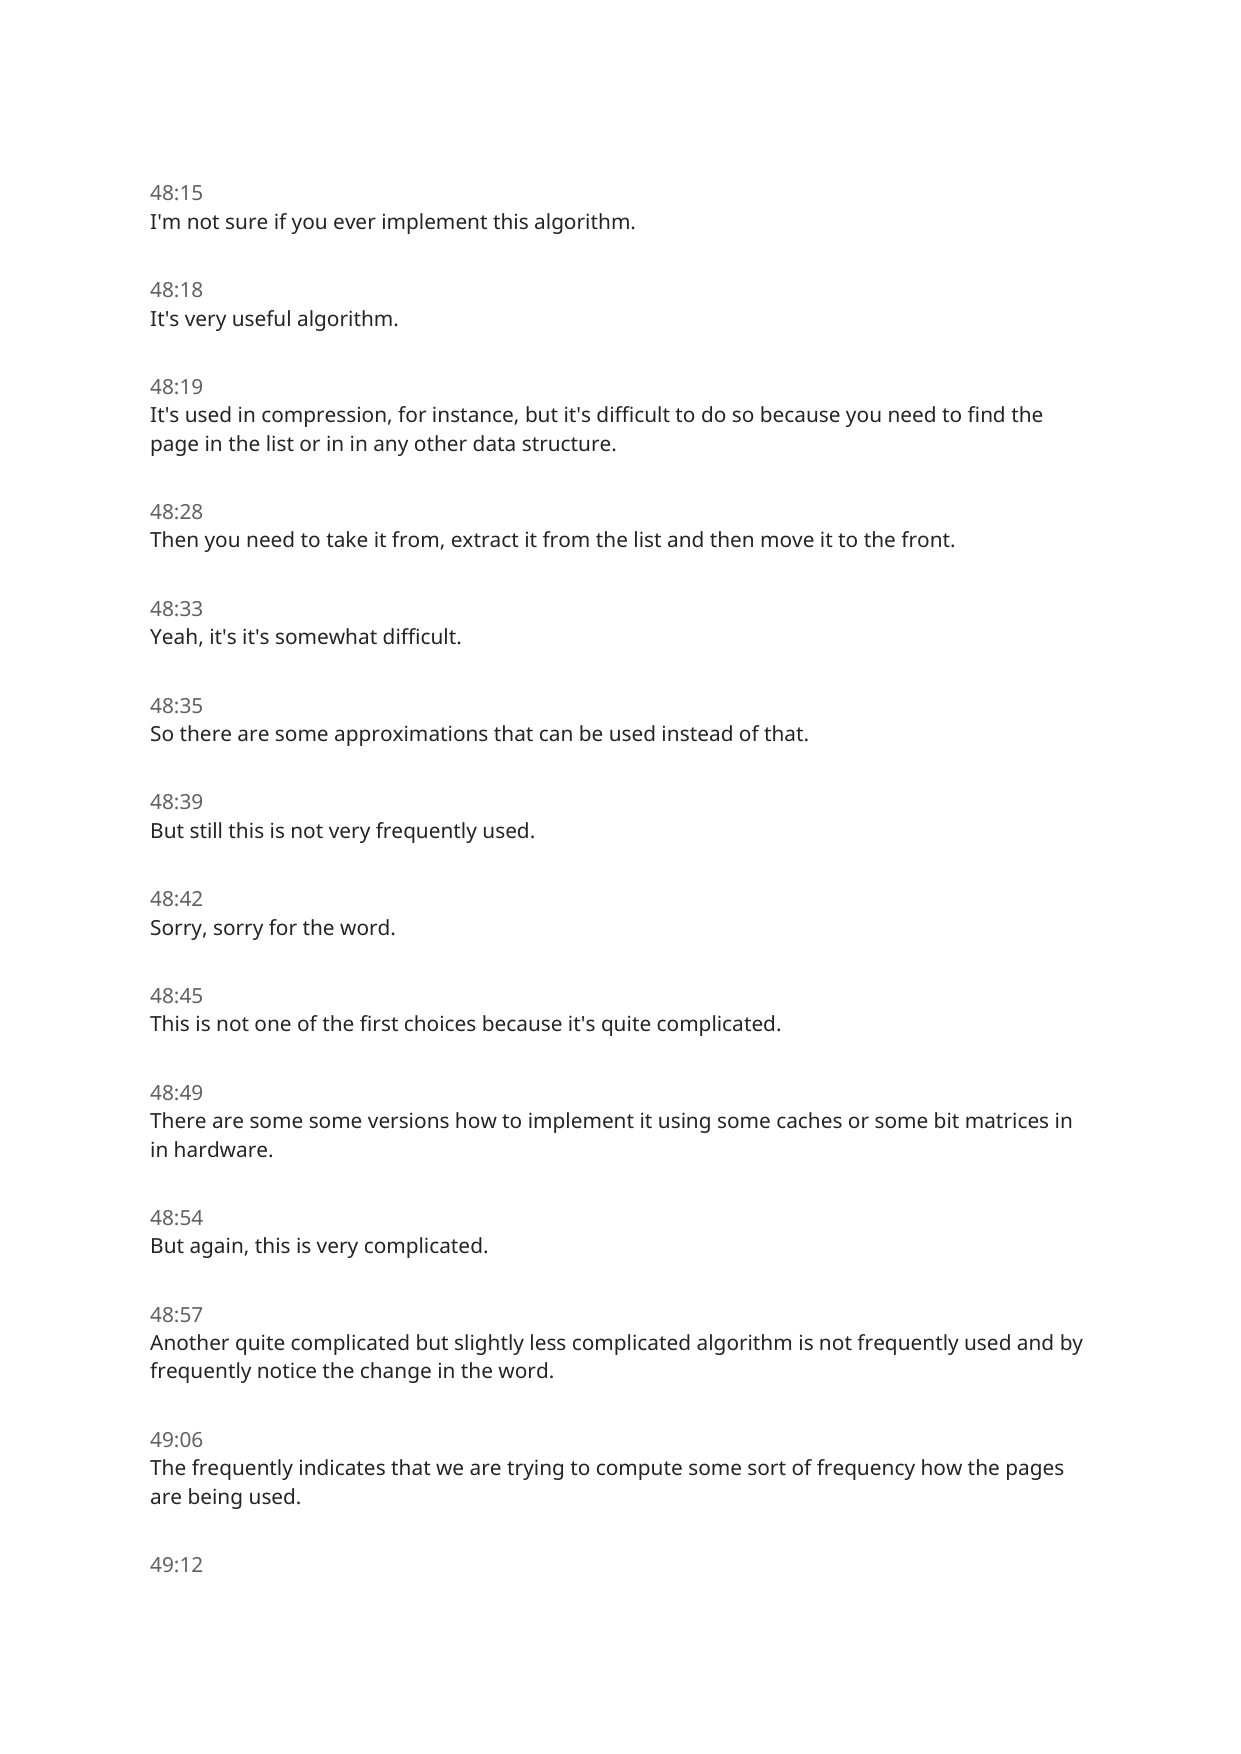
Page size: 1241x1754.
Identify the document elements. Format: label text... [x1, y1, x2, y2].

text 48:19 It's used in compression, for instance, but it's difficult to do so because you need to find the page in the list or in in any other data structure. [150, 343, 1090, 457]
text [150, 1522, 1090, 1579]
text 48:39 But still this is not very frequently used. [150, 759, 1090, 844]
text 48:33 Yeah, it's it's somewhat difficult. [150, 566, 1090, 651]
text 48:35 So there are some approximations that can be used instead of that. [150, 662, 1090, 748]
text 48:54 But again, this is very complicated. [150, 1174, 1090, 1260]
text 48:15 I'm not sure if you ever implement this algorithm. [150, 150, 1090, 235]
text 48:18 It's very useful algorithm. [150, 247, 1090, 332]
text 48:49 There are some some versions how to implement it using some caches or some bit matrices in in hardware. [150, 1049, 1090, 1163]
text 48:28 Then you need to take it from, extract it from the list and then move it to the front. [150, 469, 1090, 554]
text 48:45 This is not one of the first choices because it's quite complicated. [150, 953, 1090, 1038]
text 48:42 Sorry, sorry for the word. [150, 856, 1090, 941]
text 48:57 Another quite complicated but slightly less complicated algorithm is not frequently used and by frequently notice the change in the word. [150, 1271, 1090, 1385]
text 49:06 The frequently indicates that we are trying to compute some sort of frequency how the pages are being used. [150, 1397, 1090, 1510]
